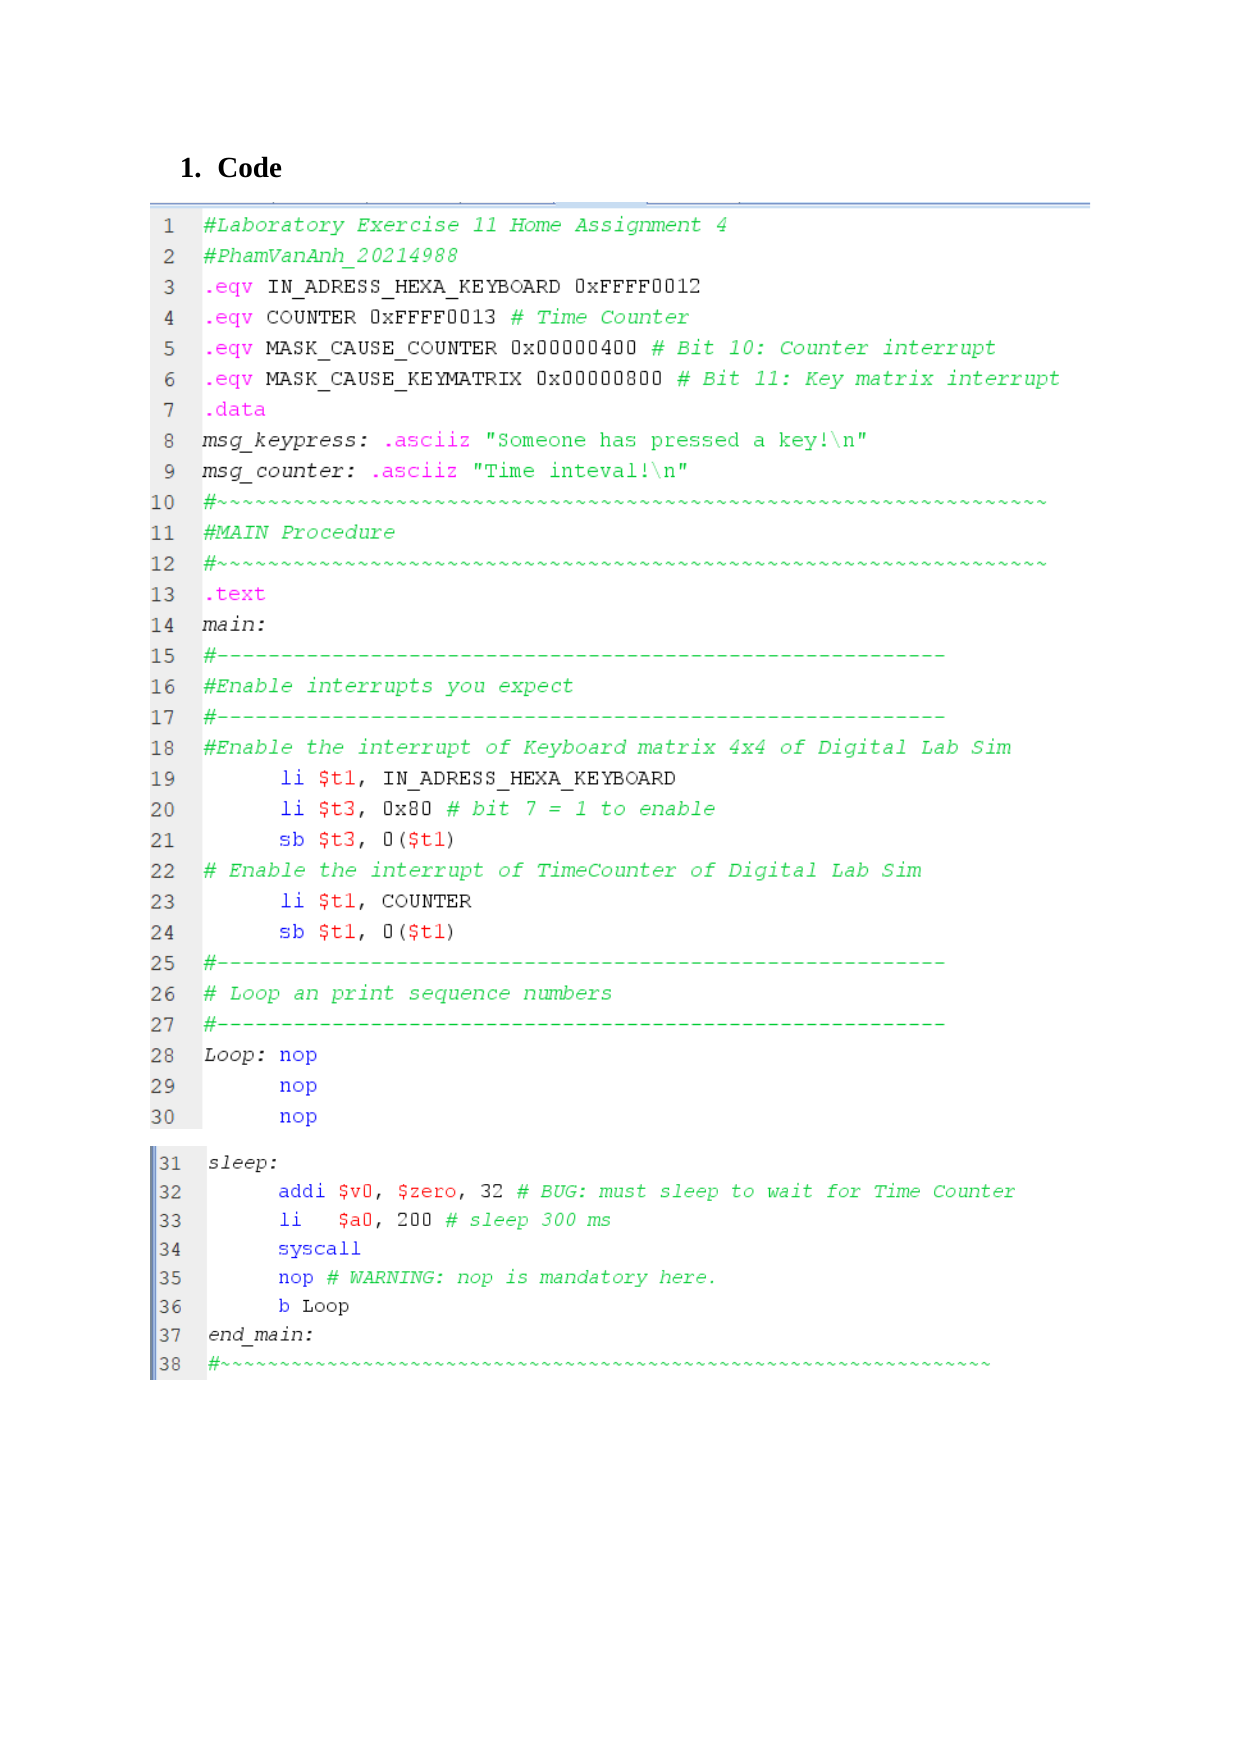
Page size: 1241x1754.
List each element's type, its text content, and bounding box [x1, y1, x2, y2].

picture [150, 1146, 1091, 1380]
list Code [179, 150, 1090, 183]
picture [150, 202, 1091, 1129]
